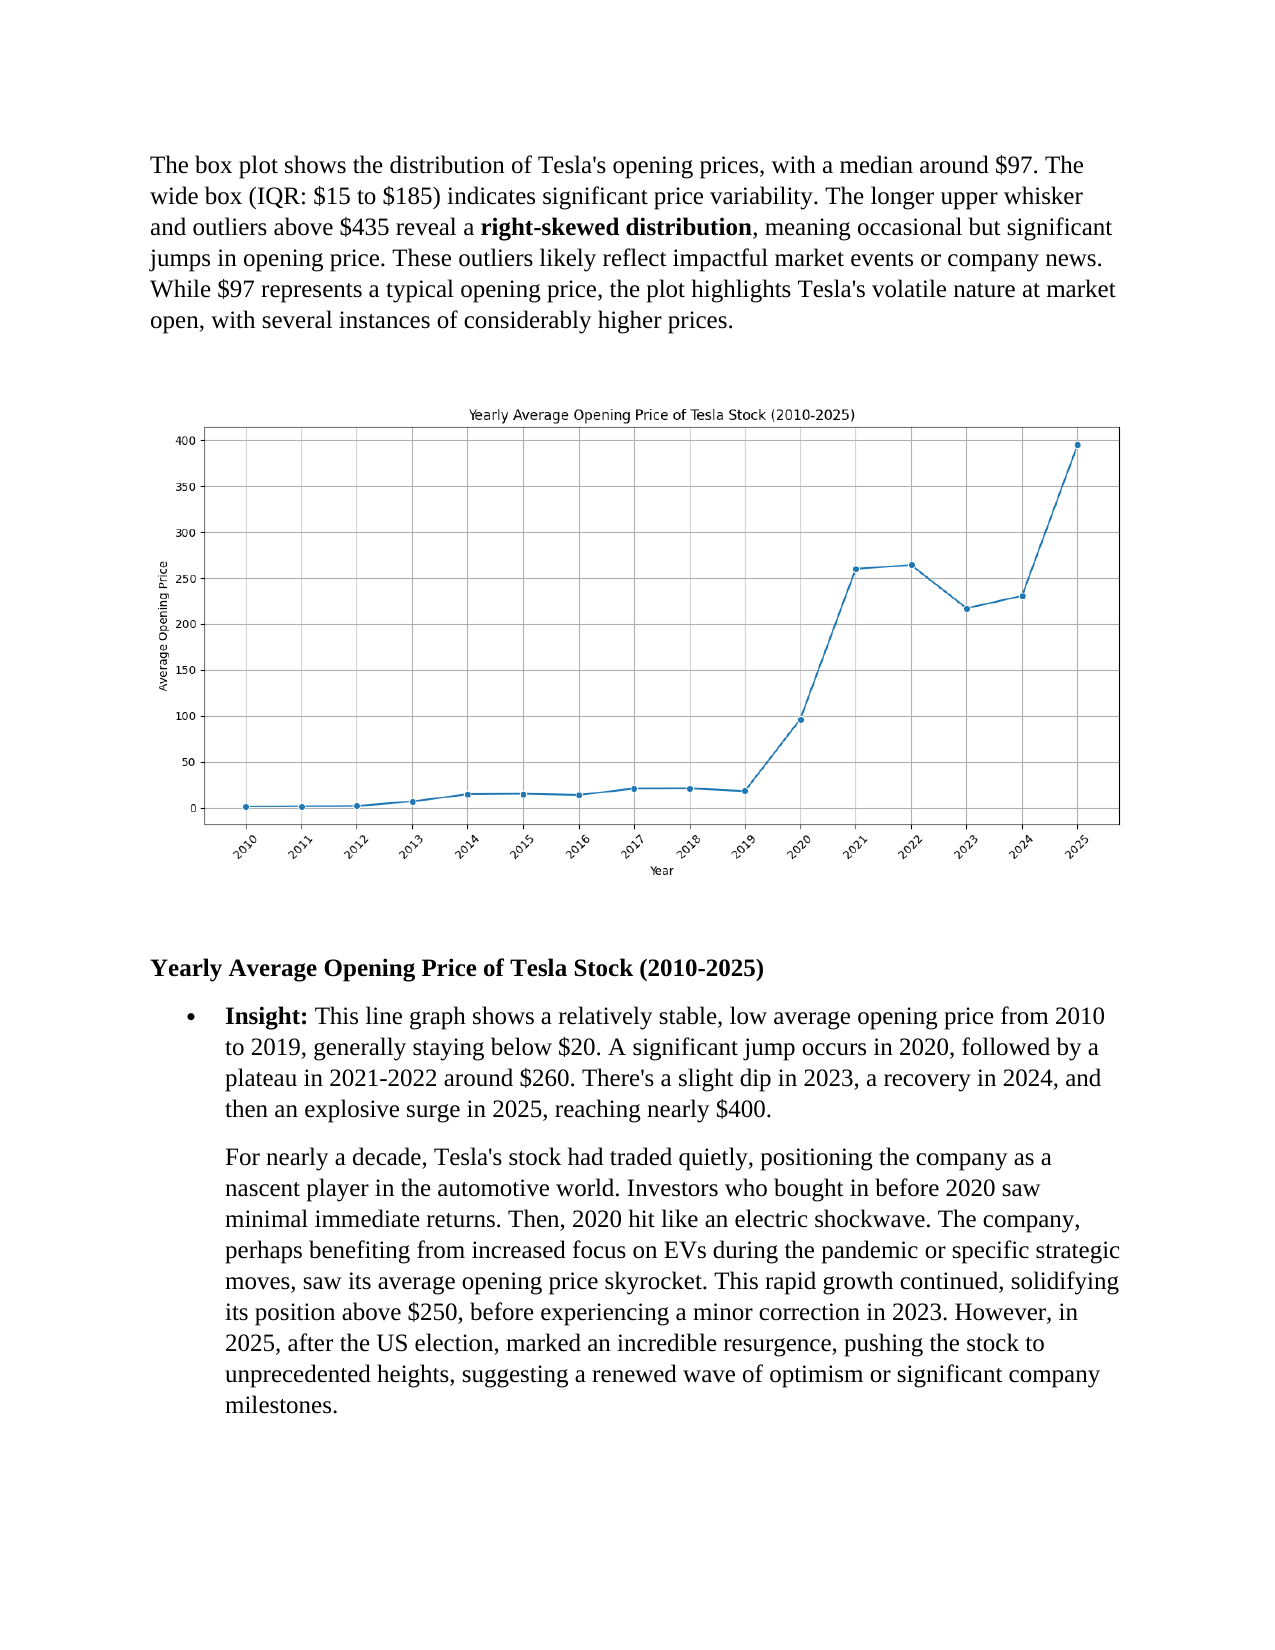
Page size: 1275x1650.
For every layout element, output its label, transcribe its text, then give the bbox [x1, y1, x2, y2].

text Yearly Average Opening Price of Tesla Stock (2010-2025) [150, 953, 1125, 982]
picture [150, 400, 1125, 885]
list Insight: This line graph shows a relatively stable, low average opening price from 2010 to 2019, generally staying below $20. A significant jump occurs in 2020, followed by a plateau in 2021-2022 around $260. There's a slight dip in 2023, a recovery in 2024, and then an explosive surge in 2025, reaching nearly $400. [187, 1001, 1125, 1123]
text For nearly a decade, Tesla's stock had traded quietly, positioning the company as a nascent player in the automotive world. Investors who bought in before 2020 saw minimal immediate returns. Then, 2020 hit like an electric shockwave. The company, perhaps benefiting from increased focus on EVs during the pandemic or specific strategic moves, saw its average opening price skyrocket. This rapid growth continued, solidifying its position above $250, before experiencing a minor correction in 2023. However, in 2025, after the US election, marked an incredible resurgence, pushing the stock to unprecedented heights, suggesting a renewed wave of optimism or significant company milestones. [225, 1142, 1125, 1419]
text The box plot shows the distribution of Tesla's opening prices, with a median around $97. The wide box (IQR: $15 to $185) indicates significant price variability. The longer upper whisker and outliers above $435 reveal a right-skewed distribution, meaning occasional but significant jumps in opening price. These outliers likely reflect impactful market events or company news. While $97 represents a typical opening price, the plot highlights Tesla's volatile nature at market open, with several instances of considerably higher prices. [150, 150, 1125, 334]
